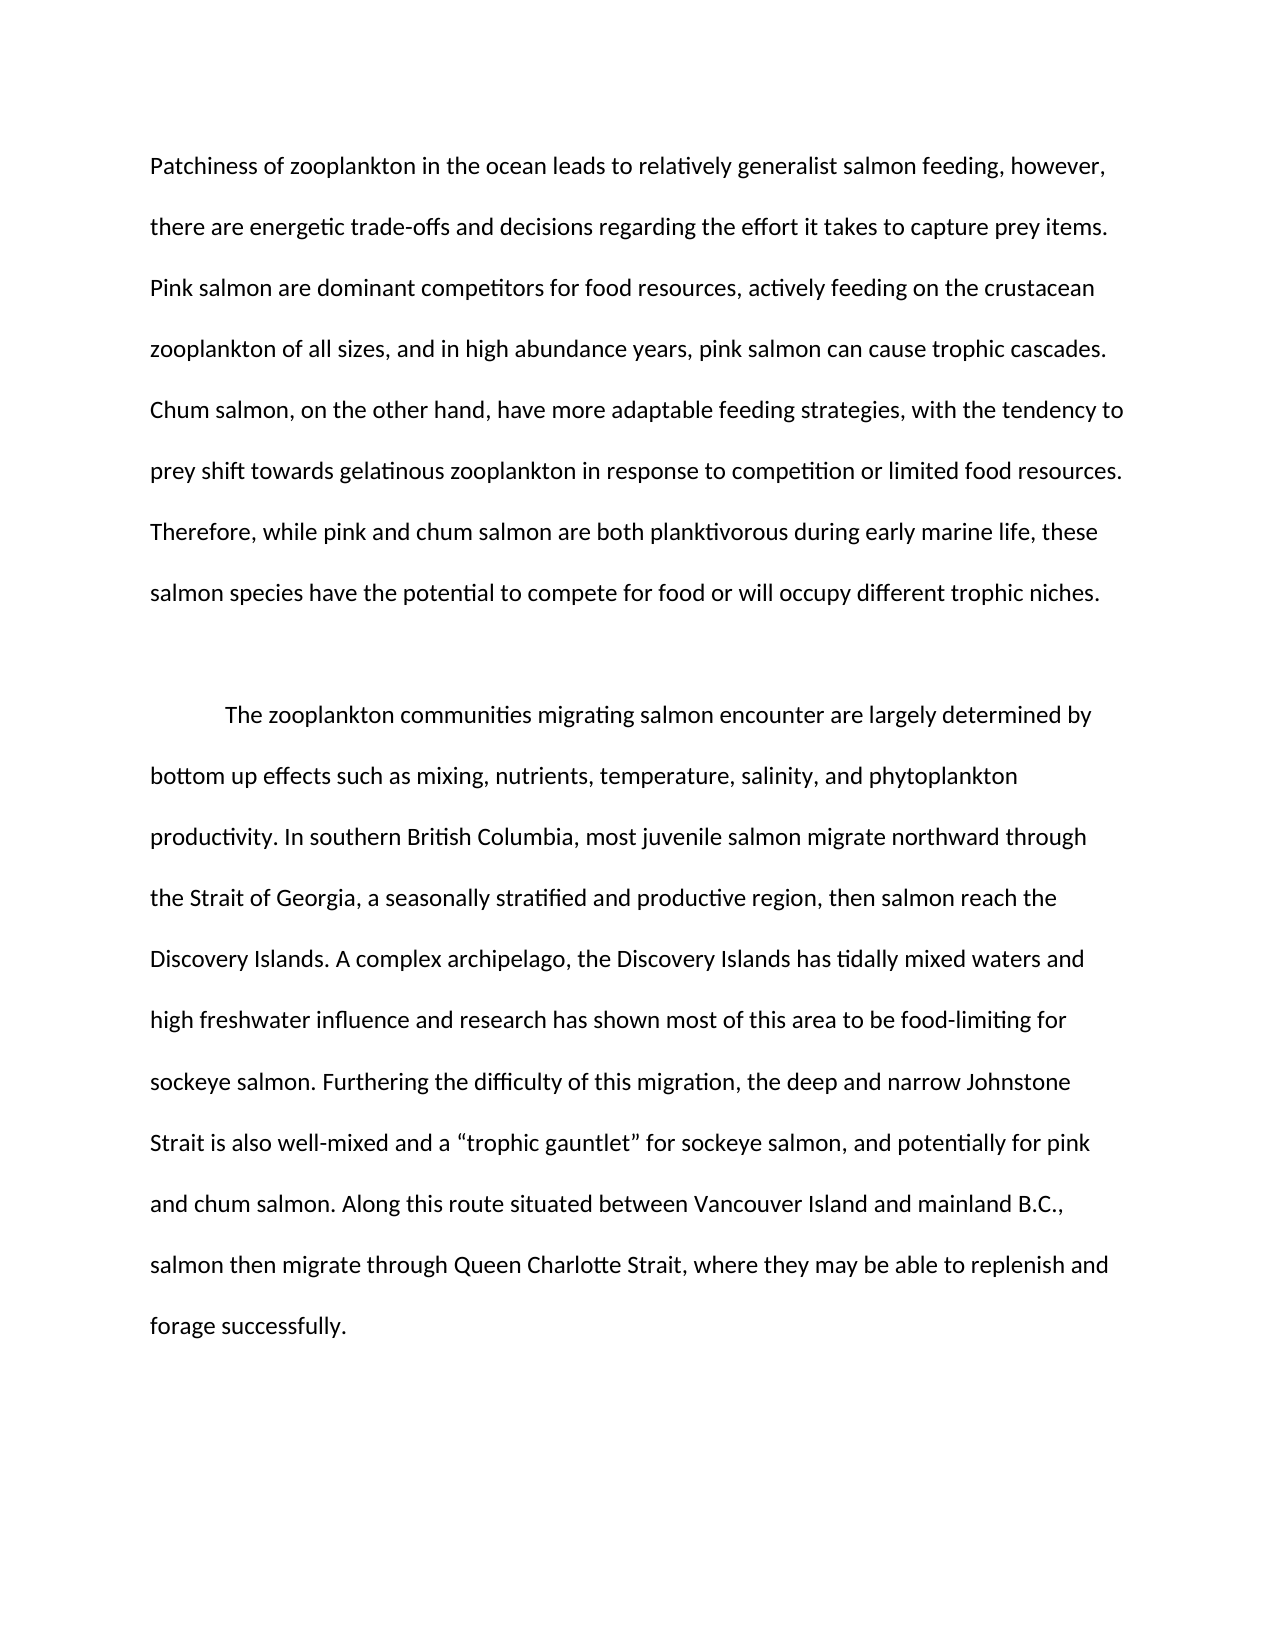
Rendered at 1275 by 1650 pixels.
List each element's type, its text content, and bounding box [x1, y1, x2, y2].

text The zooplankton communities migrating salmon encounter are largely determined by bottom up effects such as mixing, nutrients, temperature, salinity, and phytoplankton productivity. In southern British Columbia, most juvenile salmon migrate northward through the Strait of Georgia, a seasonally stratified and productive region, then salmon reach the Discovery Islands. A complex archipelago, the Discovery Islands has tidally mixed waters and high freshwater influence and research has shown most of this area to be food-limiting for sockeye salmon. Furthering the difficulty of this migration, the deep and narrow Johnstone Strait is also well-mixed and a “trophic gauntlet” for sockeye salmon, and potentially for pink and chum salmon. Along this route situated between Vancouver Island and mainland B.C., salmon then migrate through Queen Charlotte Strait, where they may be able to replenish and forage successfully. [150, 699, 1125, 1340]
